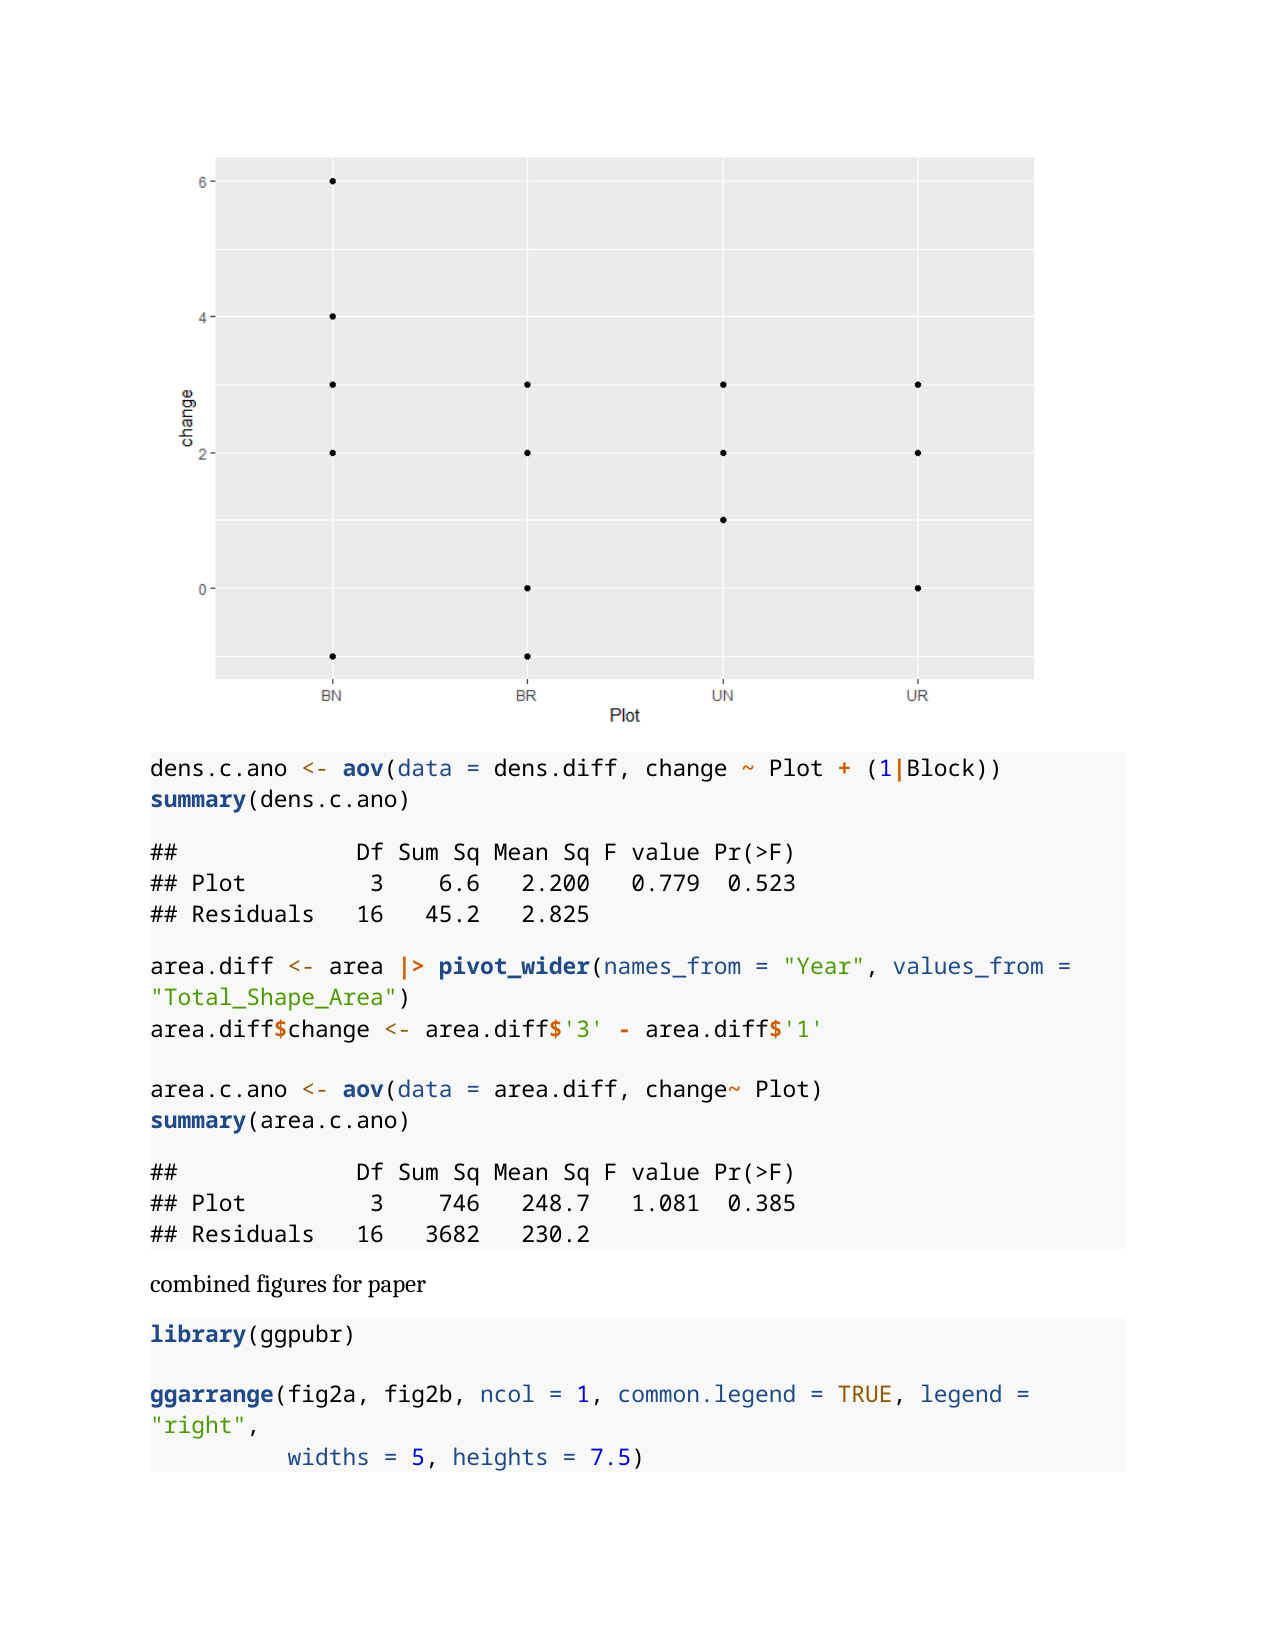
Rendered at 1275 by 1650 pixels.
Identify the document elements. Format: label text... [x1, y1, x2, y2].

text ## Df Sum Sq Mean Sq F value Pr(>F) ## Plot 3 6.6 2.200 0.779 0.523 ## Residuals 16 45.2 2.825 [150, 835, 1125, 929]
text area.diff <- area |> pivot_wider(names_from = "Year", values_from = "Total_Shape_Area") area.diff$change <- area.diff$'3' - area.diff$'1' area.c.ano <- aov(data = area.diff, change~ Plot) summary(area.c.ano) [150, 950, 1125, 1135]
text library(ggpubr) ggarrange(fig2a, fig2b, ncol = 1, common.legend = TRUE, legend = "right", widths = 5, heights = 7.5) [150, 1318, 1125, 1472]
text dens.c.ano <- aov(data = dens.diff, change ~ Plot + (1|Block)) summary(dens.c.ano) [411, 752, 1125, 814]
picture [168, 150, 1044, 734]
text ## Df Sum Sq Mean Sq F value Pr(>F) ## Plot 3 746 248.7 1.081 0.385 ## Residuals 16 3682 230.2 [150, 1156, 1125, 1249]
text combined figures for paper [150, 1270, 1125, 1299]
